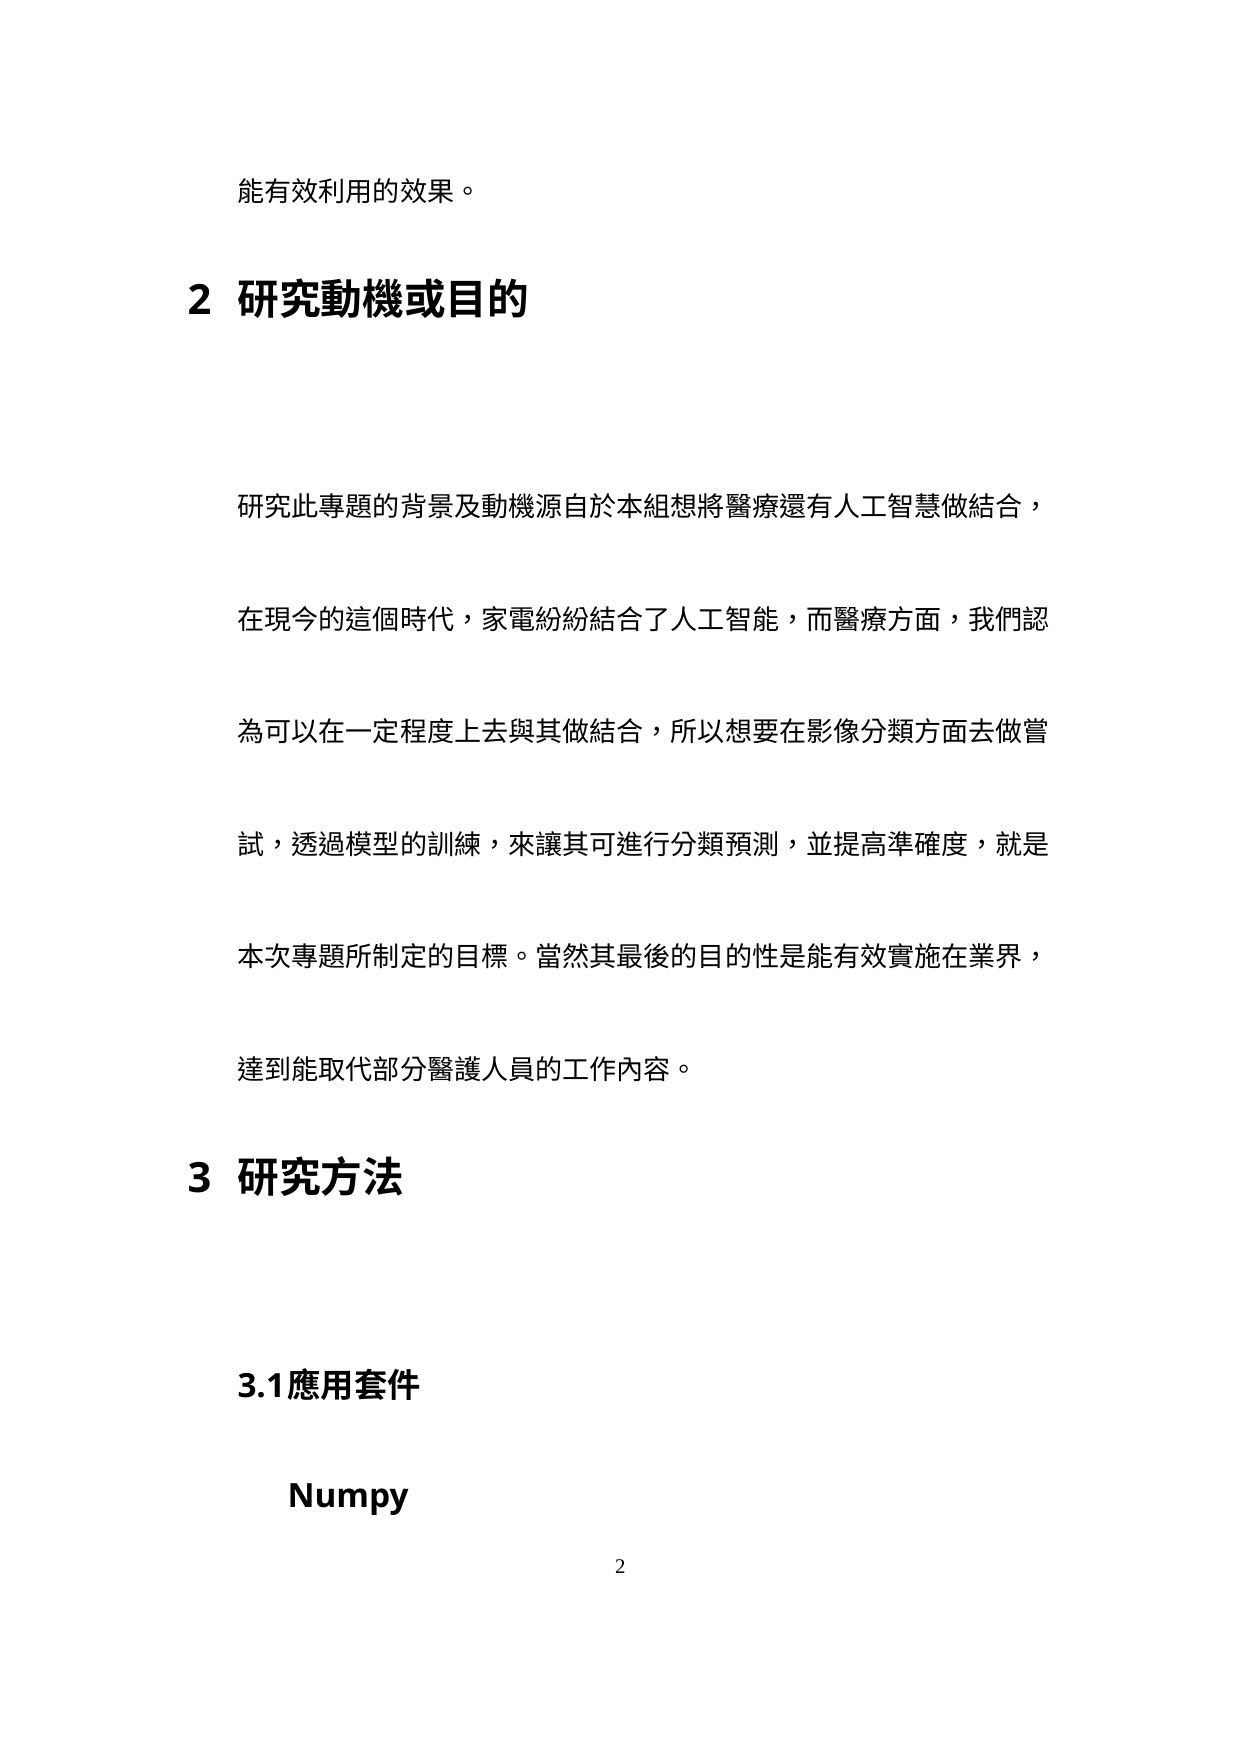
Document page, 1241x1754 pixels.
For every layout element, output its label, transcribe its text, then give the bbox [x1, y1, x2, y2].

subtitle 研究方法 [187, 1137, 1053, 1212]
text Numpy [237, 1457, 1053, 1532]
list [237, 152, 1053, 227]
text 3.1 應用套件 [237, 1346, 1053, 1421]
list 研究此專題的背景及動機源自於本組想將醫療還有人工智慧做結合，在現今的這個時代，家電紛紛結合了人工智能，而醫療方面，我們認為可以在一定程度上去與其做結合，所以想要在影像分類方面去做嘗試，透過模型的訓練，來讓其可進行分類預測，並提高準確度，就是本次專題所制定的目標。當然其最後的目的性是能有效實施在業界，達到能取代部分醫護人員的工作內容。 [237, 467, 1053, 1105]
subtitle 研究動機或目的 [187, 259, 1053, 334]
